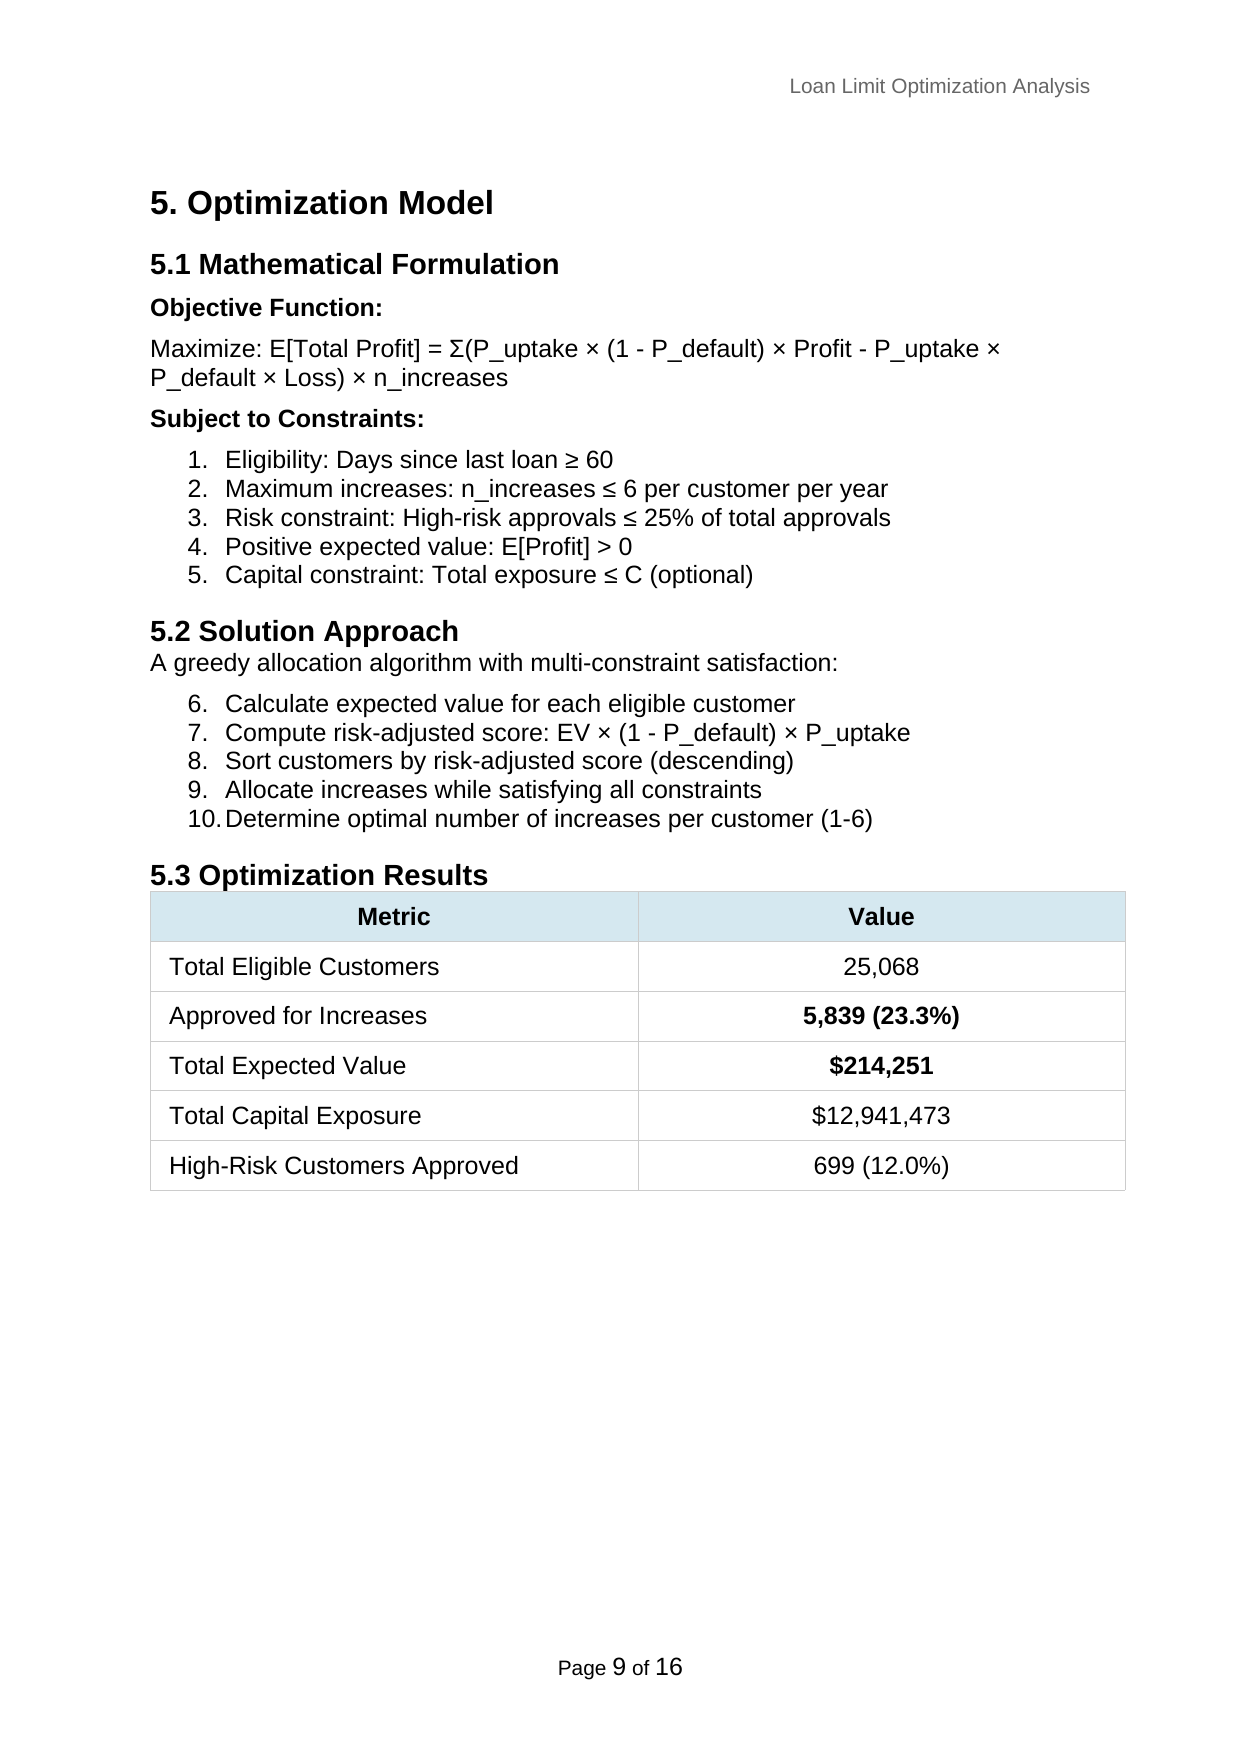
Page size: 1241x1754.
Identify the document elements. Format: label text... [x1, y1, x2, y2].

list Calculate expected value for each eligible customer [187, 689, 1090, 718]
subtitle 5.1 Mathematical Formulation [150, 247, 1090, 280]
table_cell $12,941,473 [639, 1091, 1125, 1140]
table_cell 699 (12.0%) [639, 1141, 1125, 1190]
list Compute risk-adjusted score: EV × (1 - P_default) × P_uptake [187, 718, 1090, 746]
list Capital constraint: Total exposure ≤ C (optional) [187, 560, 1090, 589]
list Determine optimal number of increases per customer (1-6) [187, 804, 1090, 833]
table_cell 25,068 [639, 942, 1125, 991]
table_header Value [639, 892, 1125, 941]
table_cell Total Eligible Customers [151, 942, 638, 991]
subtitle 5. Optimization Model [150, 183, 1090, 222]
text Maximize: E[Total Profit] = Σ(P_uptake × (1 - P_default) × Profit - P_uptake × P_default × Loss) × n_increases [150, 334, 1090, 392]
table_header Metric [151, 892, 638, 941]
list Maximum increases: n_increases ≤ 6 per customer per year [187, 474, 1090, 503]
table_cell Total Capital Exposure [151, 1091, 638, 1140]
list Allocate increases while satisfying all constraints [187, 775, 1090, 804]
subtitle 5.2 Solution Approach [150, 614, 1090, 648]
list Positive expected value: E[Profit] > 0 [187, 532, 1090, 560]
text Objective Function: [150, 293, 1090, 322]
table_cell Approved for Increases [151, 992, 638, 1041]
table_cell Total Expected Value [151, 1042, 638, 1090]
text A greedy allocation algorithm with multi-constraint satisfaction: [150, 648, 1090, 676]
table_cell $214,251 [639, 1042, 1125, 1090]
table_cell High-Risk Customers Approved [151, 1141, 638, 1190]
text Subject to Constraints: [150, 404, 1090, 433]
list Eligibility: Days since last loan ≥ 60 [187, 445, 1090, 474]
subtitle 5.3 Optimization Results [150, 858, 1090, 891]
list Risk constraint: High-risk approvals ≤ 25% of total approvals [187, 503, 1090, 532]
table_cell 5,839 (23.3%) [639, 992, 1125, 1041]
list Sort customers by risk-adjusted score (descending) [187, 746, 1090, 775]
